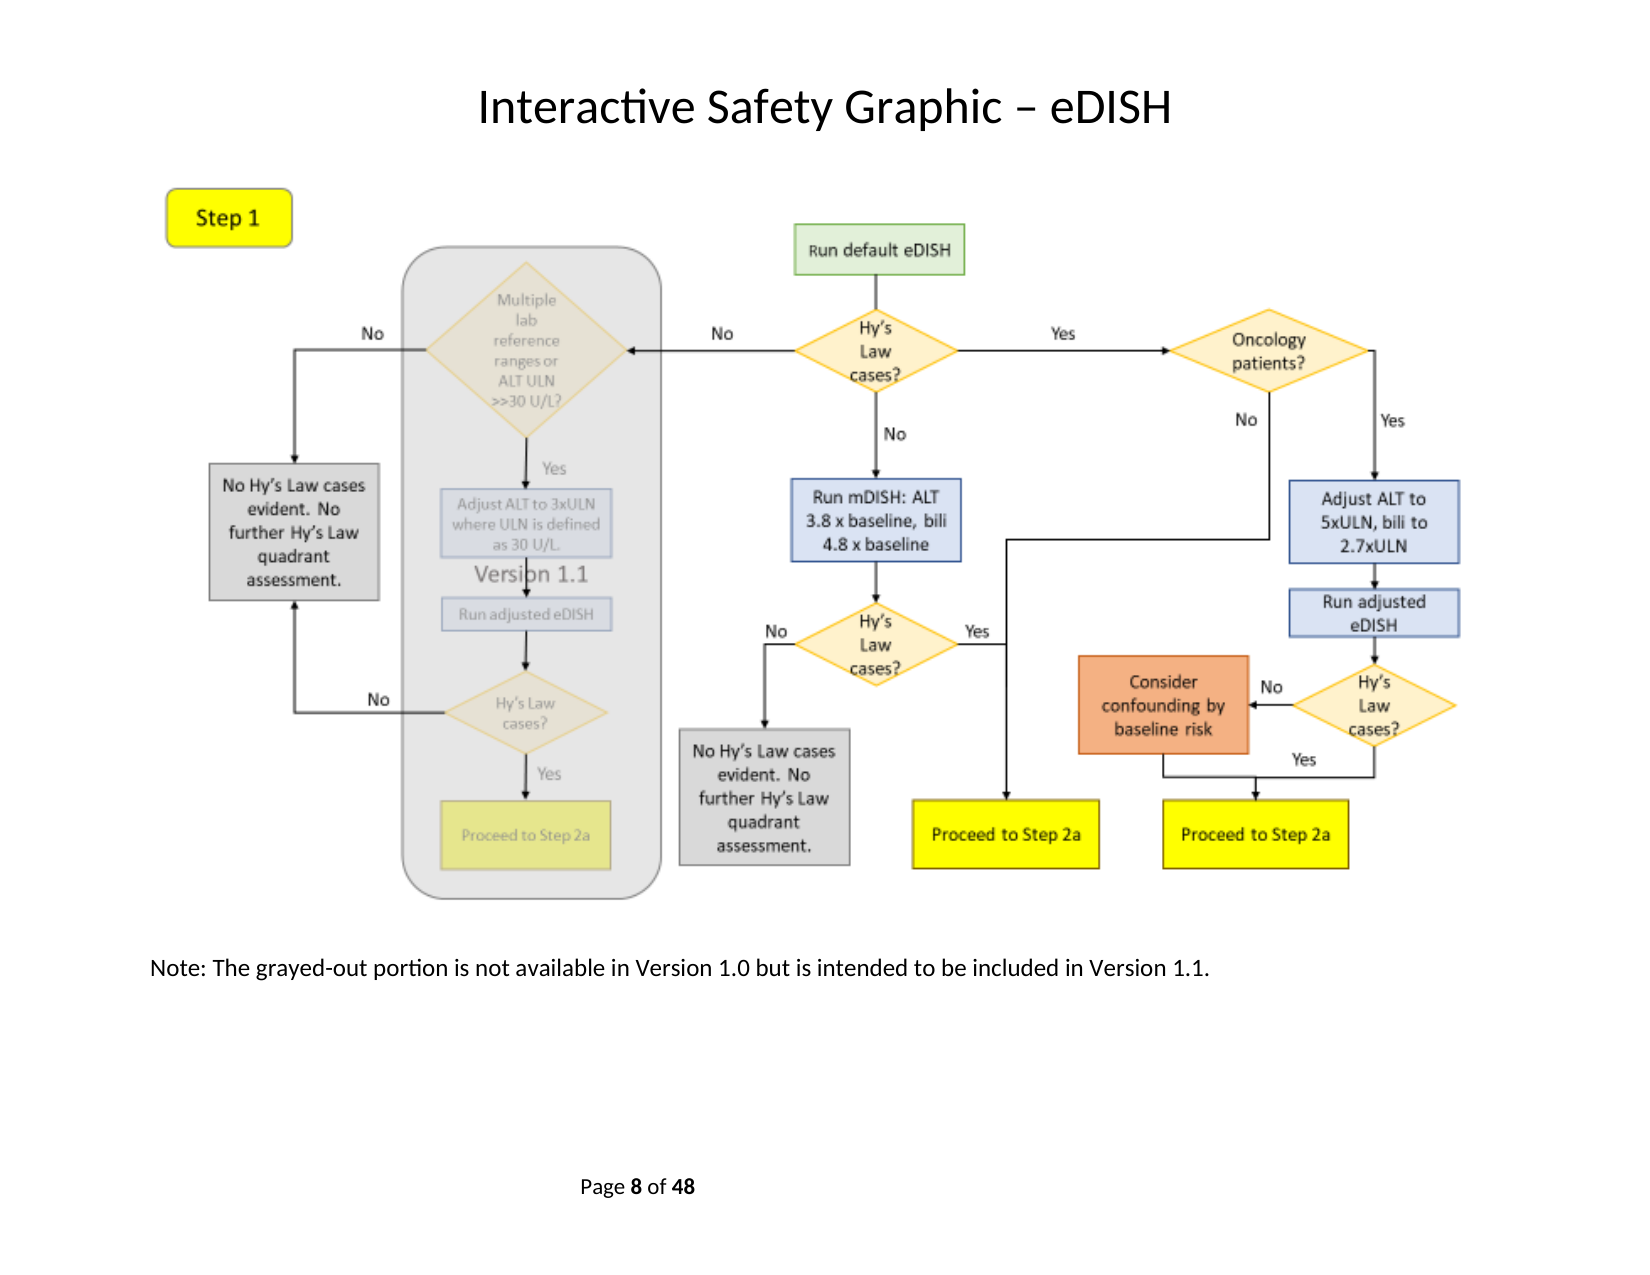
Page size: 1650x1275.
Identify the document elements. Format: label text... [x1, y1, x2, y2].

picture [150, 164, 1498, 922]
text Note: The grayed-out portion is not available in Version 1.0 but is intended to be included in Version 1.1. [150, 952, 1500, 983]
